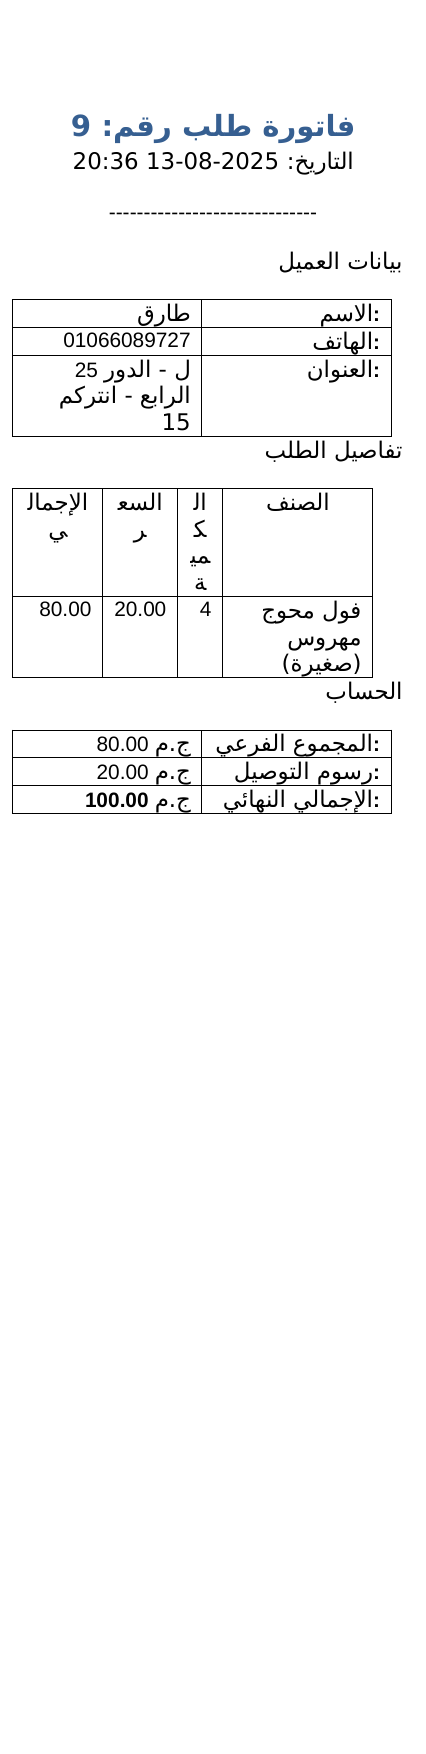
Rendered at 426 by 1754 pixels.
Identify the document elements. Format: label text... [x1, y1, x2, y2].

table_cell الهاتف: [202, 328, 391, 355]
table_header 80.00 ج.م [13, 731, 201, 757]
subtitle فاتورة طلب رقم: 9 [24, 109, 402, 143]
table_header الكمية [178, 489, 222, 596]
table_cell 20.00 ج.م [13, 758, 201, 785]
table_cell فول محوج مهروس (صغيرة) [223, 597, 372, 677]
text تفاصيل الطلب [24, 437, 402, 463]
table_cell العنوان: [202, 356, 391, 436]
table_cell 25 ل - الدور الرابع - انتركم 15 [13, 356, 201, 436]
text التاريخ: 2025-08-13 20:36 [24, 148, 402, 175]
text الحساب [24, 678, 402, 705]
table_cell 80.00 [13, 597, 102, 677]
table_cell الإجمالي النهائي: [202, 786, 391, 813]
table_header السعر [103, 489, 177, 596]
table_cell 01066089727 [13, 328, 201, 355]
text بيانات العميل [24, 248, 402, 274]
table_cell 4 [178, 597, 222, 677]
table_header الاسم: [202, 300, 391, 327]
table_header المجموع الفرعي: [202, 731, 391, 757]
table_cell 20.00 [103, 597, 177, 677]
table_header الصنف [223, 489, 372, 596]
table_header طارق [13, 300, 201, 327]
table_cell 100.00 ج.م [13, 786, 201, 813]
text ------------------------------ [24, 199, 402, 223]
table_header الإجمالي [13, 489, 102, 596]
table_cell رسوم التوصيل: [202, 758, 391, 785]
